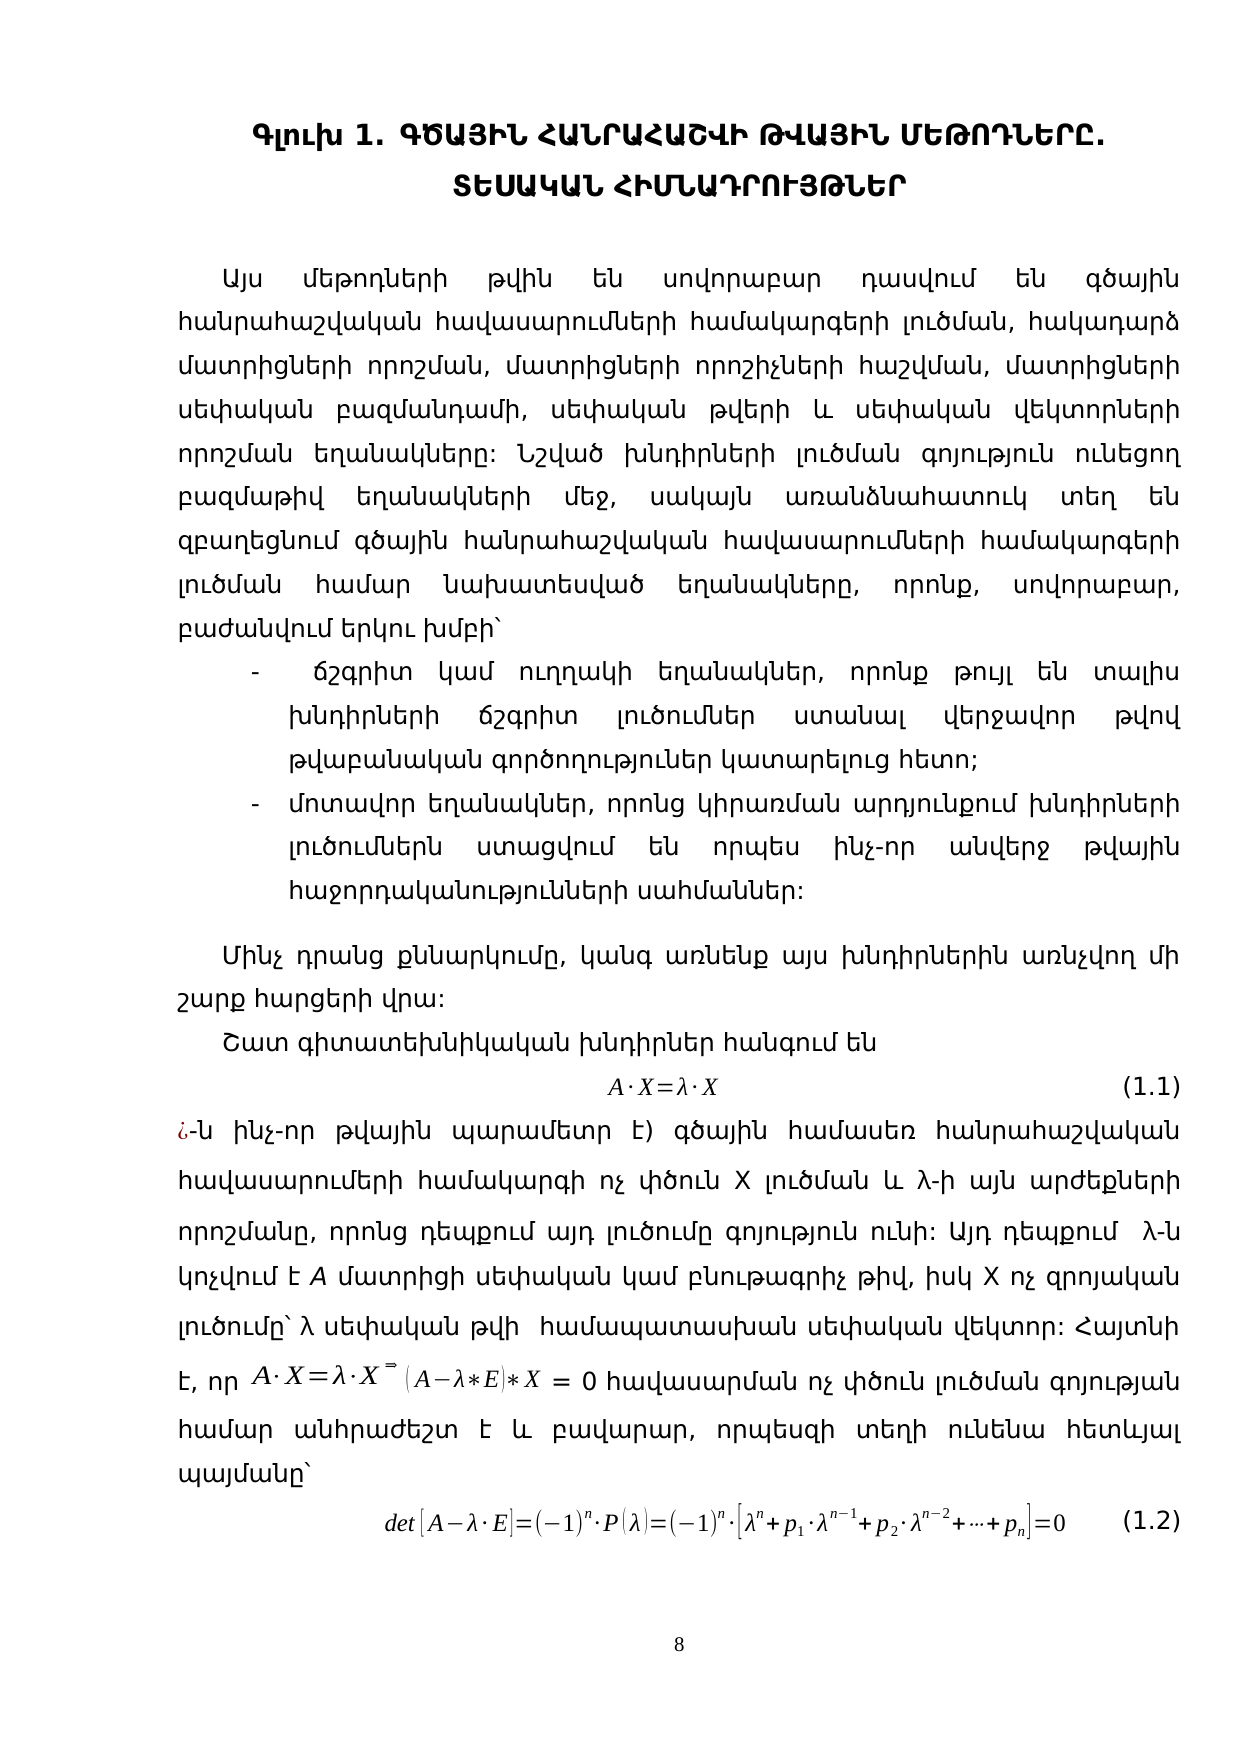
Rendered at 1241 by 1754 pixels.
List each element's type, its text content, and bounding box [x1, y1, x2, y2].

text ՏԵՍԱԿԱՆ ՀԻՄՆԱԴՐՈՒՅԹՆԵՐ [177, 169, 1181, 203]
text Շատ գիտատեխնիկական խնդիրներ հանգում են [177, 1028, 1181, 1057]
text (1.1) [177, 1072, 1181, 1102]
text Մինչ դրանց քննարկումը, կանգ առնենք այս խնդիրներին առնչվող մի շարք հարցերի վրա: [177, 941, 1181, 1014]
text -ն ինչ-որ թվային պարամետր է) գծային համասեռ հանրահաշվական հավասարումերի համակարգի ոչ փծուն X լուծման և λ-ի այն արժեքների որոշմանը, որոնց դեպքում այդ լուծումը գոյություն ունի: Այդ դեպքում λ-ն կոչվում է A մատրիցի սեփական կամ բնութագրիչ թիվ, իսկ X ոչ զրոյական լուծումը՝ λ սեփական թվի համապատասխան սեփական վեկտոր: Հայտնի է, որ = 0 հավասարման ոչ փծուն լուծման գոյության համար անհրաժեշտ է և բավարար, որպեսզի տեղի ունենա հետևյալ պայմանը՝ [177, 1116, 1181, 1488]
text (1.2) [177, 1503, 1181, 1542]
text Գլուխ 1. ԳԾԱՅԻՆ ՀԱՆՐԱՀԱՇՎԻ ԹՎԱՅԻՆ ՄԵԹՈԴՆԵՐԸ. [177, 118, 1181, 152]
text Այս մեթոդների թվին են սովորաբար դասվում են գծային հանրահաշվական հավասարումների համակարգերի լուծման, հակադարձ մատրիցների որոշման, մատրիցների որոշիչների հաշվման, մատրիցների սեփական բազմանդամի, սեփական թվերի և սեփական վեկտորների որոշման եղանակները: Նշված խնդիրների լուծման գոյություն ունեցող բազմաթիվ եղանակների մեջ, սակայն առանձնահատուկ տեղ են զբաղեցնում գծային հանրահաշվական հավասարումների համակարգերի լուծման համար նախատեսված եղանակները, որոնք, սովորաբար, բաժանվում երկու խմբի՝ [177, 264, 1181, 643]
list մոտավոր եղանակներ, որոնց կիրառման արդյունքում խնդիրների լուծումներն ստացվում են որպես ինչ-որ անվերջ թվային հաջորդականությունների սահմաններ: [251, 789, 1181, 905]
list ճշգրիտ կամ ուղղակի եղանակներ, որոնք թույլ են տալիս խնդիրների ճշգրիտ լուծումներ ստանալ վերջավոր թվով թվաբանական գործողություներ կատարելուց հետո; [251, 657, 1181, 774]
